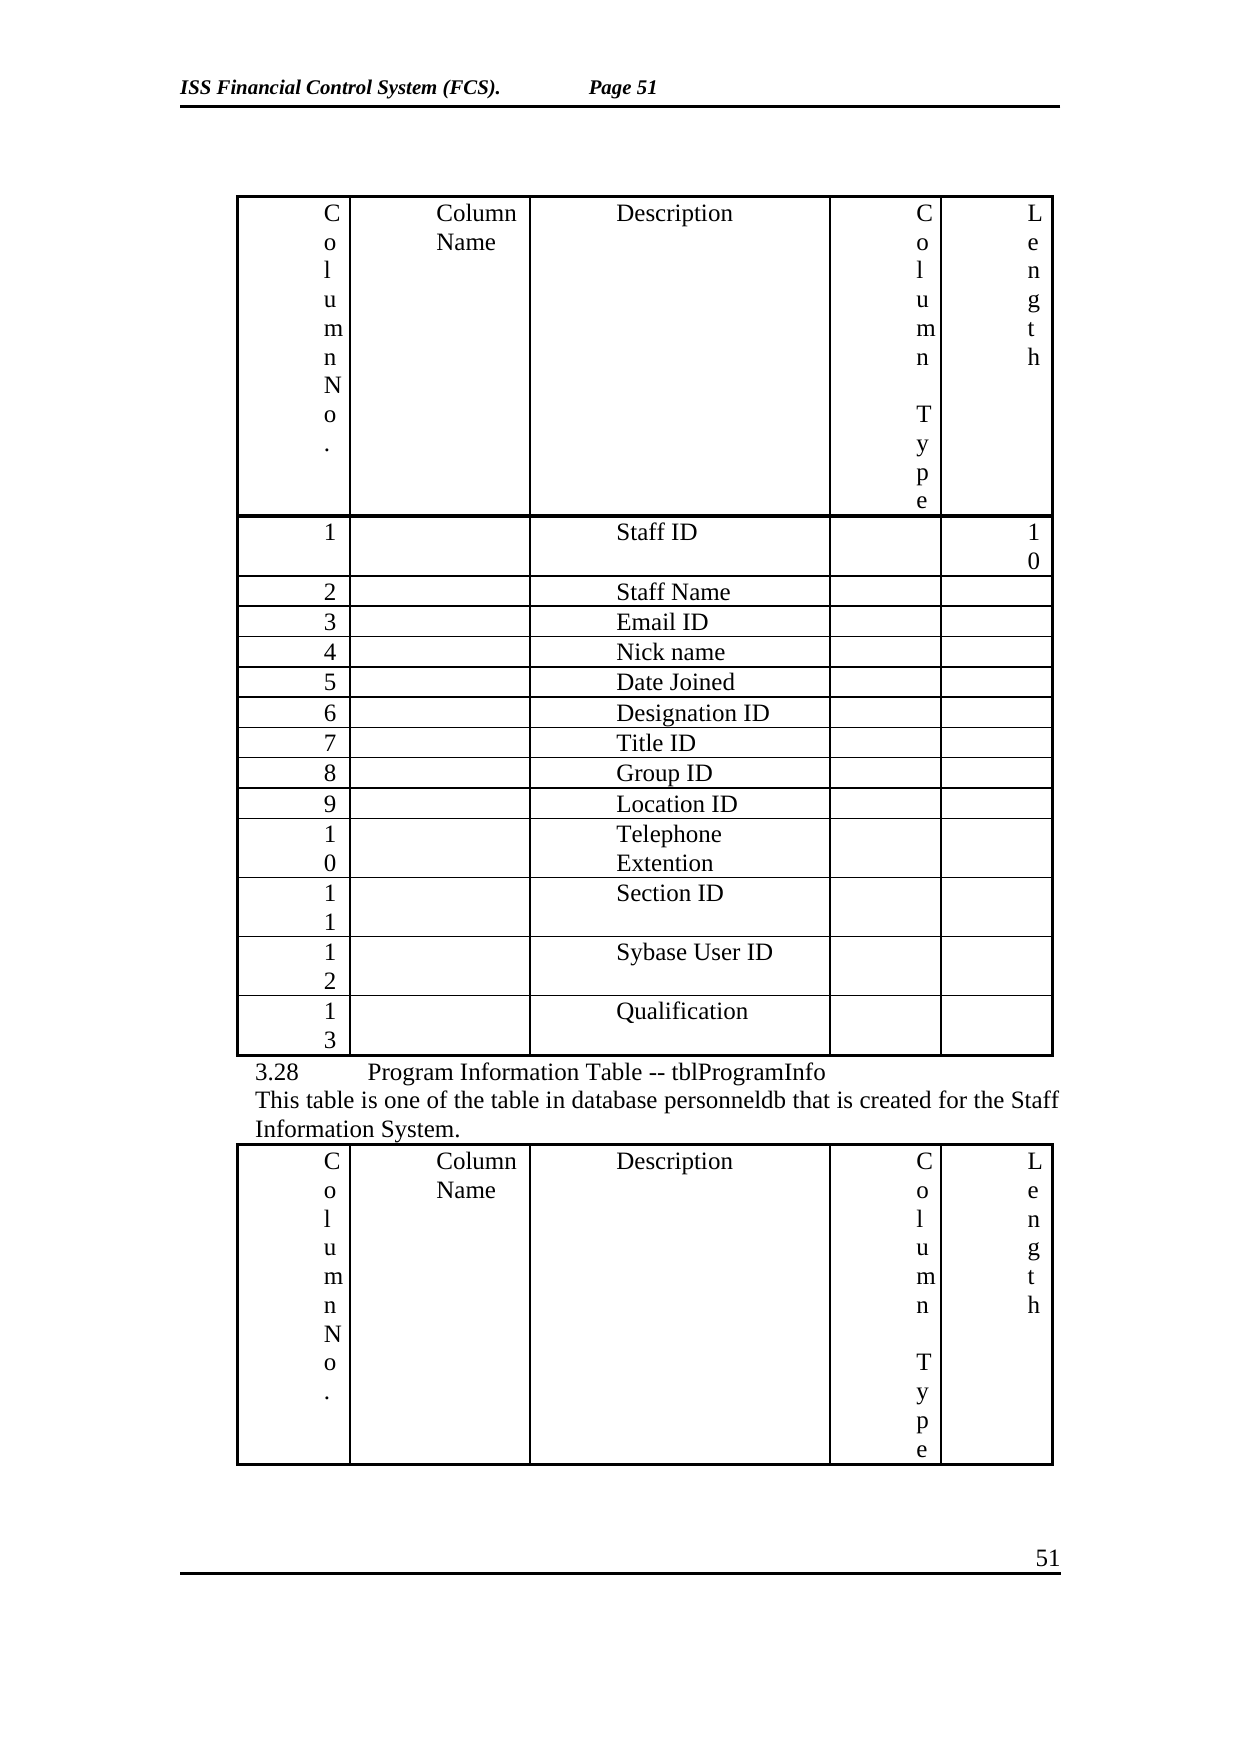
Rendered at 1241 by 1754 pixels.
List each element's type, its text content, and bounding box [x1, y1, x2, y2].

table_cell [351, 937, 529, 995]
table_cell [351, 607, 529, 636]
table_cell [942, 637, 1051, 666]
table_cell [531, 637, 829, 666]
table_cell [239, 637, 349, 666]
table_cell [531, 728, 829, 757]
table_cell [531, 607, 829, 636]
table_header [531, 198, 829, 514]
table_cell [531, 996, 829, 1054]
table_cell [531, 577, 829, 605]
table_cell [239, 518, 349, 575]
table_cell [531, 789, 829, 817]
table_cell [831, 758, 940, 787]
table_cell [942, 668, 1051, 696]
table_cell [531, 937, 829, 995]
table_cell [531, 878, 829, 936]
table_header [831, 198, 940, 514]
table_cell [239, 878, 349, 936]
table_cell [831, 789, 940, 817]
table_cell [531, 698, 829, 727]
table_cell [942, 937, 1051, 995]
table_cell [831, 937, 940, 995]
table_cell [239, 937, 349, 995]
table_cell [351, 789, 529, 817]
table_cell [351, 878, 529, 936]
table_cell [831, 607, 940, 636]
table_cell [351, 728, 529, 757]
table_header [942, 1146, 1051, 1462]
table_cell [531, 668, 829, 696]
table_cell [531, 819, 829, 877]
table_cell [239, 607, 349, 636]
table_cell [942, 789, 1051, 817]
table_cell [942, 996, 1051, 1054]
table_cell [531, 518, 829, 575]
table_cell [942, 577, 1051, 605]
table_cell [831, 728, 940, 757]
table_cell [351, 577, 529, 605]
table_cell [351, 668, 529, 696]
text 3.28 Program Information Table -- tblProgramInfo [255, 1057, 1060, 1086]
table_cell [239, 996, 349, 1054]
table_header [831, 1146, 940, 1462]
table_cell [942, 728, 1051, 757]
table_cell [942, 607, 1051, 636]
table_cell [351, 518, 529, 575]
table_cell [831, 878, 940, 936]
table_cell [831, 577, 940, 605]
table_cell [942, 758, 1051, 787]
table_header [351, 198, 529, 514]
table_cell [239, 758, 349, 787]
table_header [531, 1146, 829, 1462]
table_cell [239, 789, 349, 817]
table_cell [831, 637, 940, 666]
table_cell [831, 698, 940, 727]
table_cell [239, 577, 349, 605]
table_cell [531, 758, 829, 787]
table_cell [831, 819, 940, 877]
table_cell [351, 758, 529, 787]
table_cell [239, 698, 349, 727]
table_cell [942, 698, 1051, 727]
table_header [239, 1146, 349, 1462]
text This table is one of the table in database personneldb that is created for the Staff Information System. [255, 1086, 1060, 1143]
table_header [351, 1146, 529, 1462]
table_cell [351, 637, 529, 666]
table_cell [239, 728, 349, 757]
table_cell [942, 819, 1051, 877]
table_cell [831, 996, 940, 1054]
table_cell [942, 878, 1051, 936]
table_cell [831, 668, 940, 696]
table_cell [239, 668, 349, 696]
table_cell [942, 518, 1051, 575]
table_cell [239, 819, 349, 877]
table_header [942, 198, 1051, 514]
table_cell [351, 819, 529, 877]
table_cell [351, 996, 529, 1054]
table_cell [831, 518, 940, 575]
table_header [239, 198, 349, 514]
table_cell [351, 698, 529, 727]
